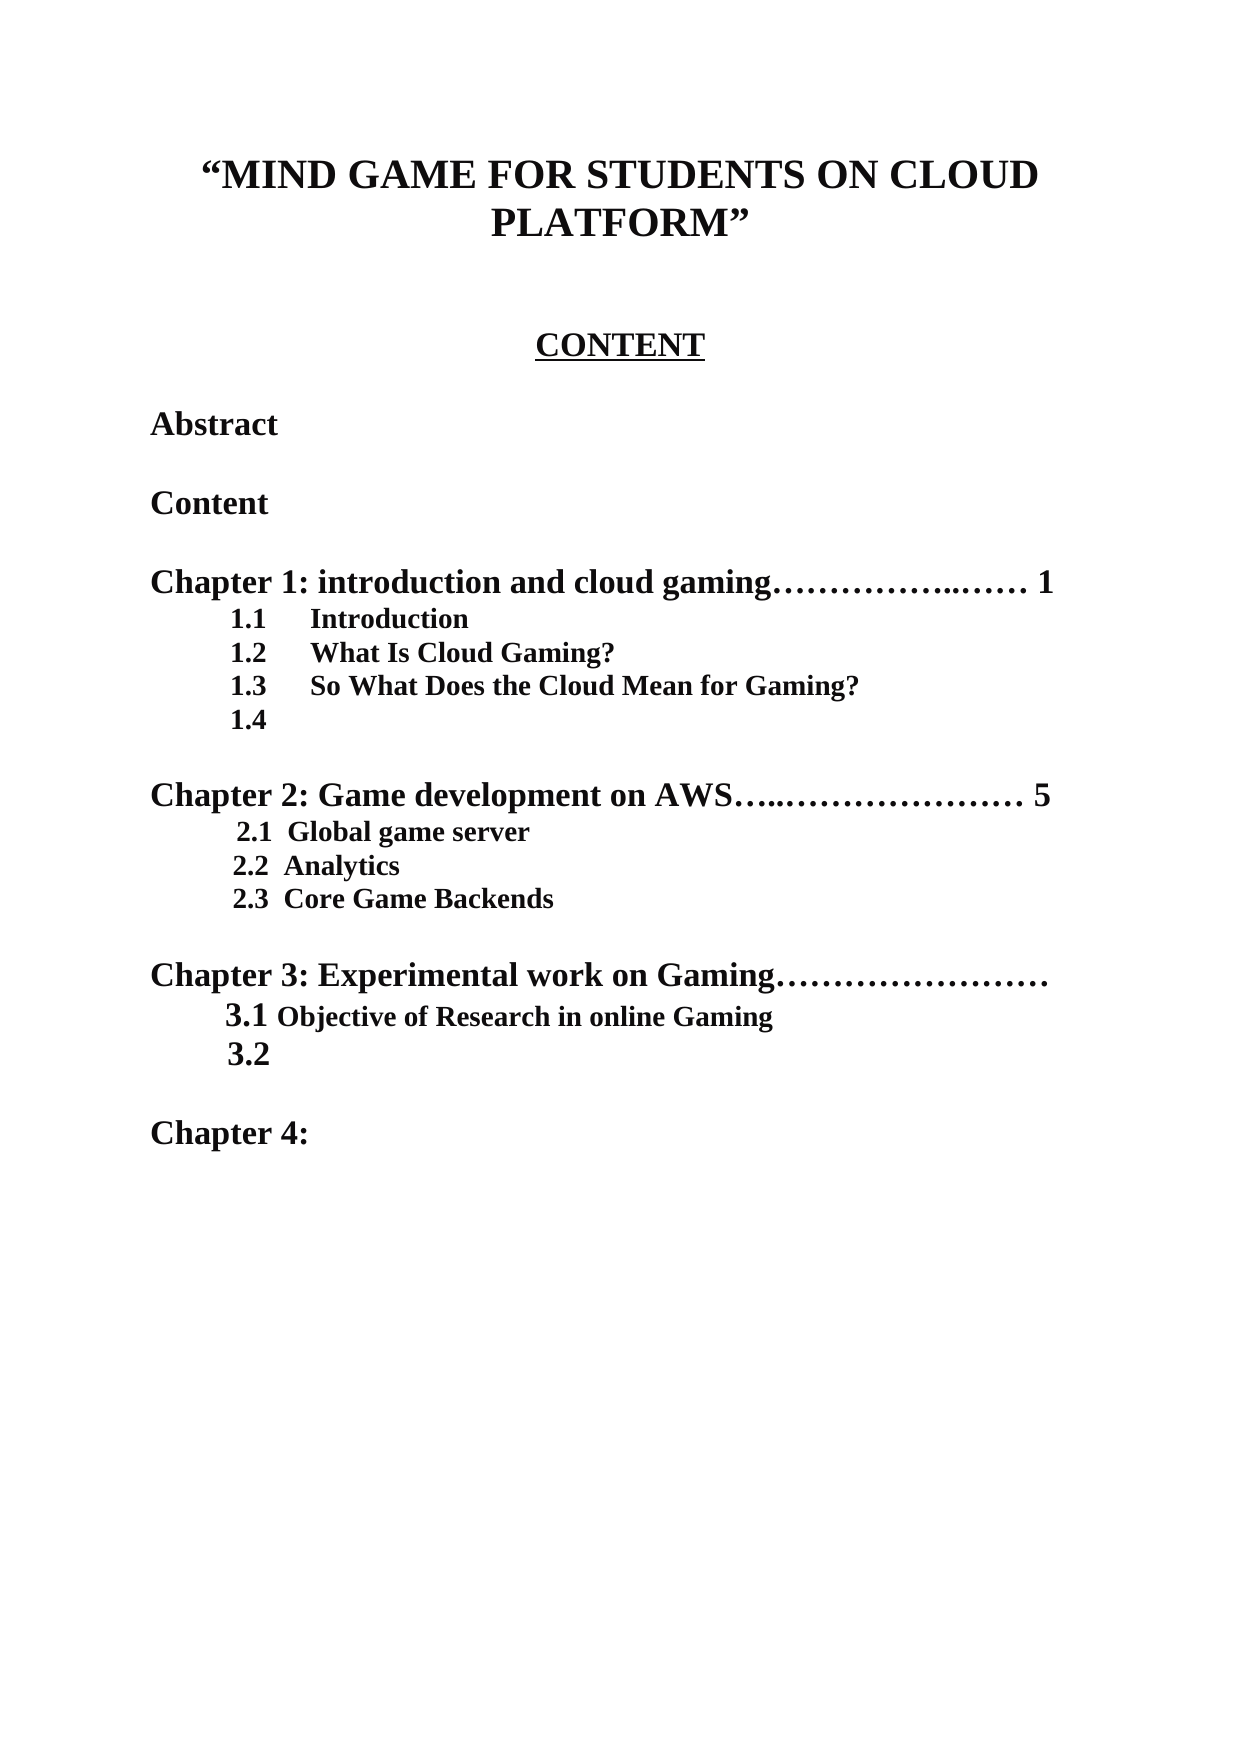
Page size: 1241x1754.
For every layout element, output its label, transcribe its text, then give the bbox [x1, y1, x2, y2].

text Content [150, 483, 1090, 522]
text Chapter 1: introduction and cloud gaming……………..…… 1 [150, 562, 1090, 601]
text CONTENT [150, 325, 1090, 364]
text 3.1 Objective of Research in online Gaming [150, 994, 1090, 1033]
text Chapter 2: Game development on AWS…..………………… 5 [150, 775, 1090, 814]
text “MIND GAME FOR STUDENTS ON CLOUD PLATFORM” [150, 150, 1090, 246]
text Chapter 4: [150, 1112, 1090, 1152]
text Chapter 3: Experimental work on Gaming…………………… [150, 954, 1090, 994]
list Introduction [230, 601, 1090, 635]
text Abstract [150, 404, 1090, 443]
text 2.1 Global game server [150, 814, 1090, 848]
text 2.3 Core Game Backends [150, 881, 1090, 915]
list So What Does the Cloud Mean for Gaming? [230, 668, 1090, 702]
text 3.2 [150, 1033, 1090, 1073]
text 2.2 Analytics [150, 848, 1090, 881]
list What Is Cloud Gaming? [230, 635, 1090, 668]
